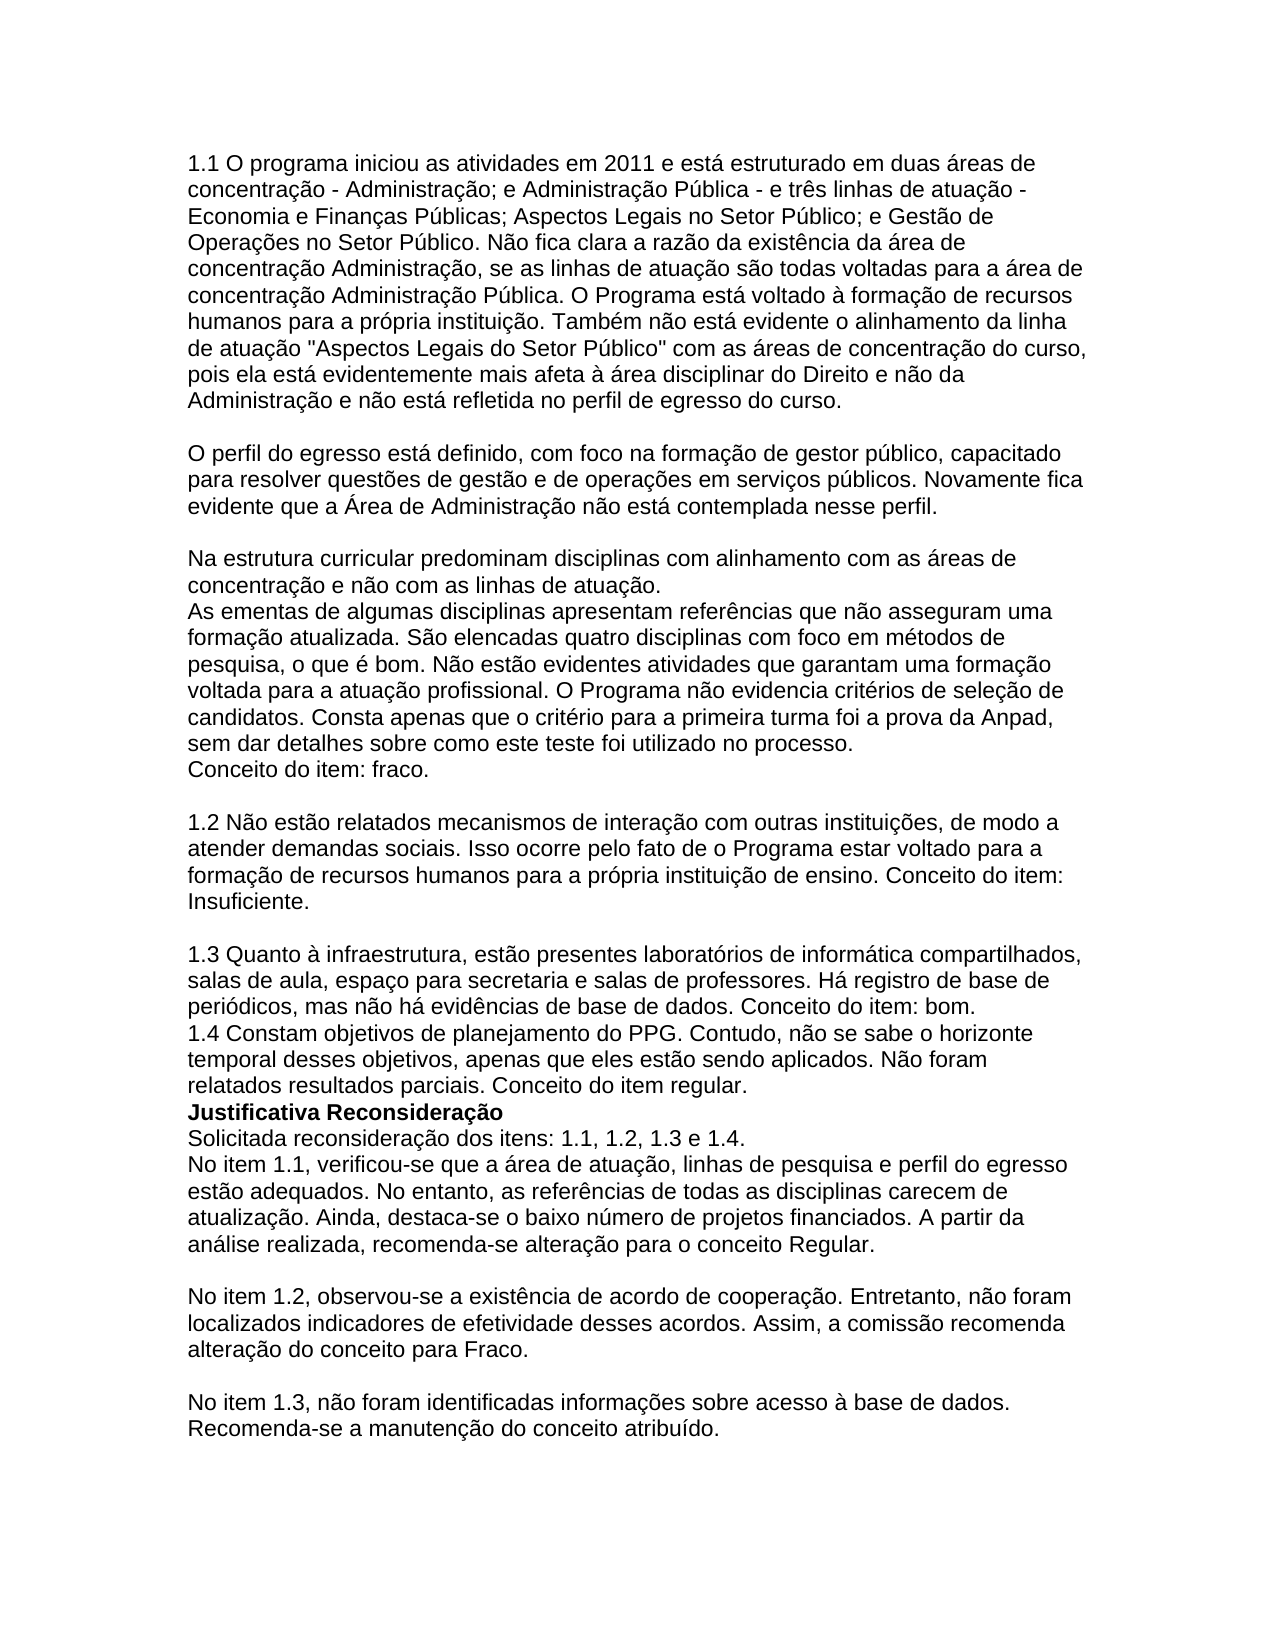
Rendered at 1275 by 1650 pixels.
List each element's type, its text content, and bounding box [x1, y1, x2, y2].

text Solicitada reconsideração dos itens: 1.1, 1.2, 1.3 e 1.4. [187, 1125, 1087, 1151]
text Na estrutura curricular predominam disciplinas com alinhamento com as áreas de concentração e não com as linhas de atuação. [187, 545, 1087, 598]
text 1.2 Não estão relatados mecanismos de interação com outras instituições, de modo a atender demandas sociais. Isso ocorre pelo fato de o Programa estar voltado para a formação de recursos humanos para a própria instituição de ensino. Conceito do item: Insuficiente. [187, 809, 1087, 914]
text O perfil do egresso está definido, com foco na formação de gestor público, capacitado para resolver questões de gestão e de operações em serviços públicos. Novamente fica evidente que a Área de Administração não está contemplada nesse perfil. [187, 440, 1087, 519]
text Justificativa Reconsideração [187, 1099, 1087, 1125]
text 1.3 Quanto à infraestrutura, estão presentes laboratórios de informática compartilhados, salas de aula, espaço para secretaria e salas de professores. Há registro de base de periódicos, mas não há evidências de base de dados. Conceito do item: bom. [187, 941, 1087, 1020]
text 1.4 Constam objetivos de planejamento do PPG. Contudo, não se sabe o horizonte temporal desses objetivos, apenas que eles estão sendo aplicados. Não foram relatados resultados parciais. Conceito do item regular. [187, 1020, 1087, 1099]
text Conceito do item: fraco. [187, 756, 1087, 782]
text No item 1.2, observou-se a existência de acordo de cooperação. Entretanto, não foram localizados indicadores de efetividade desses acordos. Assim, a comissão recomenda alteração do conceito para Fraco. [187, 1283, 1087, 1362]
text No item 1.3, não foram identificadas informações sobre acesso à base de dados. Recomenda-se a manutenção do conceito atribuído. [187, 1389, 1087, 1441]
text 1.1 O programa iniciou as atividades em 2011 e está estruturado em duas áreas de concentração - Administração; e Administração Pública - e três linhas de atuação - Economia e Finanças Públicas; Aspectos Legais no Setor Público; e Gestão de Operações no Setor Público. Não fica clara a razão da existência da área de concentração Administração, se as linhas de atuação são todas voltadas para a área de concentração Administração Pública. O Programa está voltado à formação de recursos humanos para a própria instituição. Também não está evidente o alinhamento da linha de atuação "Aspectos Legais do Setor Público" com as áreas de concentração do curso, pois ela está evidentemente mais afeta à área disciplinar do Direito e não da Administração e não está refletida no perfil de egresso do curso. [187, 150, 1087, 413]
text As ementas de algumas disciplinas apresentam referências que não asseguram uma formação atualizada. São elencadas quatro disciplinas com foco em métodos de pesquisa, o que é bom. Não estão evidentes atividades que garantam uma formação voltada para a atuação profissional. O Programa não evidencia critérios de seleção de candidatos. Consta apenas que o critério para a primeira turma foi a prova da Anpad, sem dar detalhes sobre como este teste foi utilizado no processo. [187, 598, 1087, 756]
text No item 1.1, verificou-se que a área de atuação, linhas de pesquisa e perfil do egresso estão adequados. No entanto, as referências de todas as disciplinas carecem de atualização. Ainda, destaca-se o baixo número de projetos financiados. A partir da análise realizada, recomenda-se alteração para o conceito Regular. [187, 1151, 1087, 1257]
